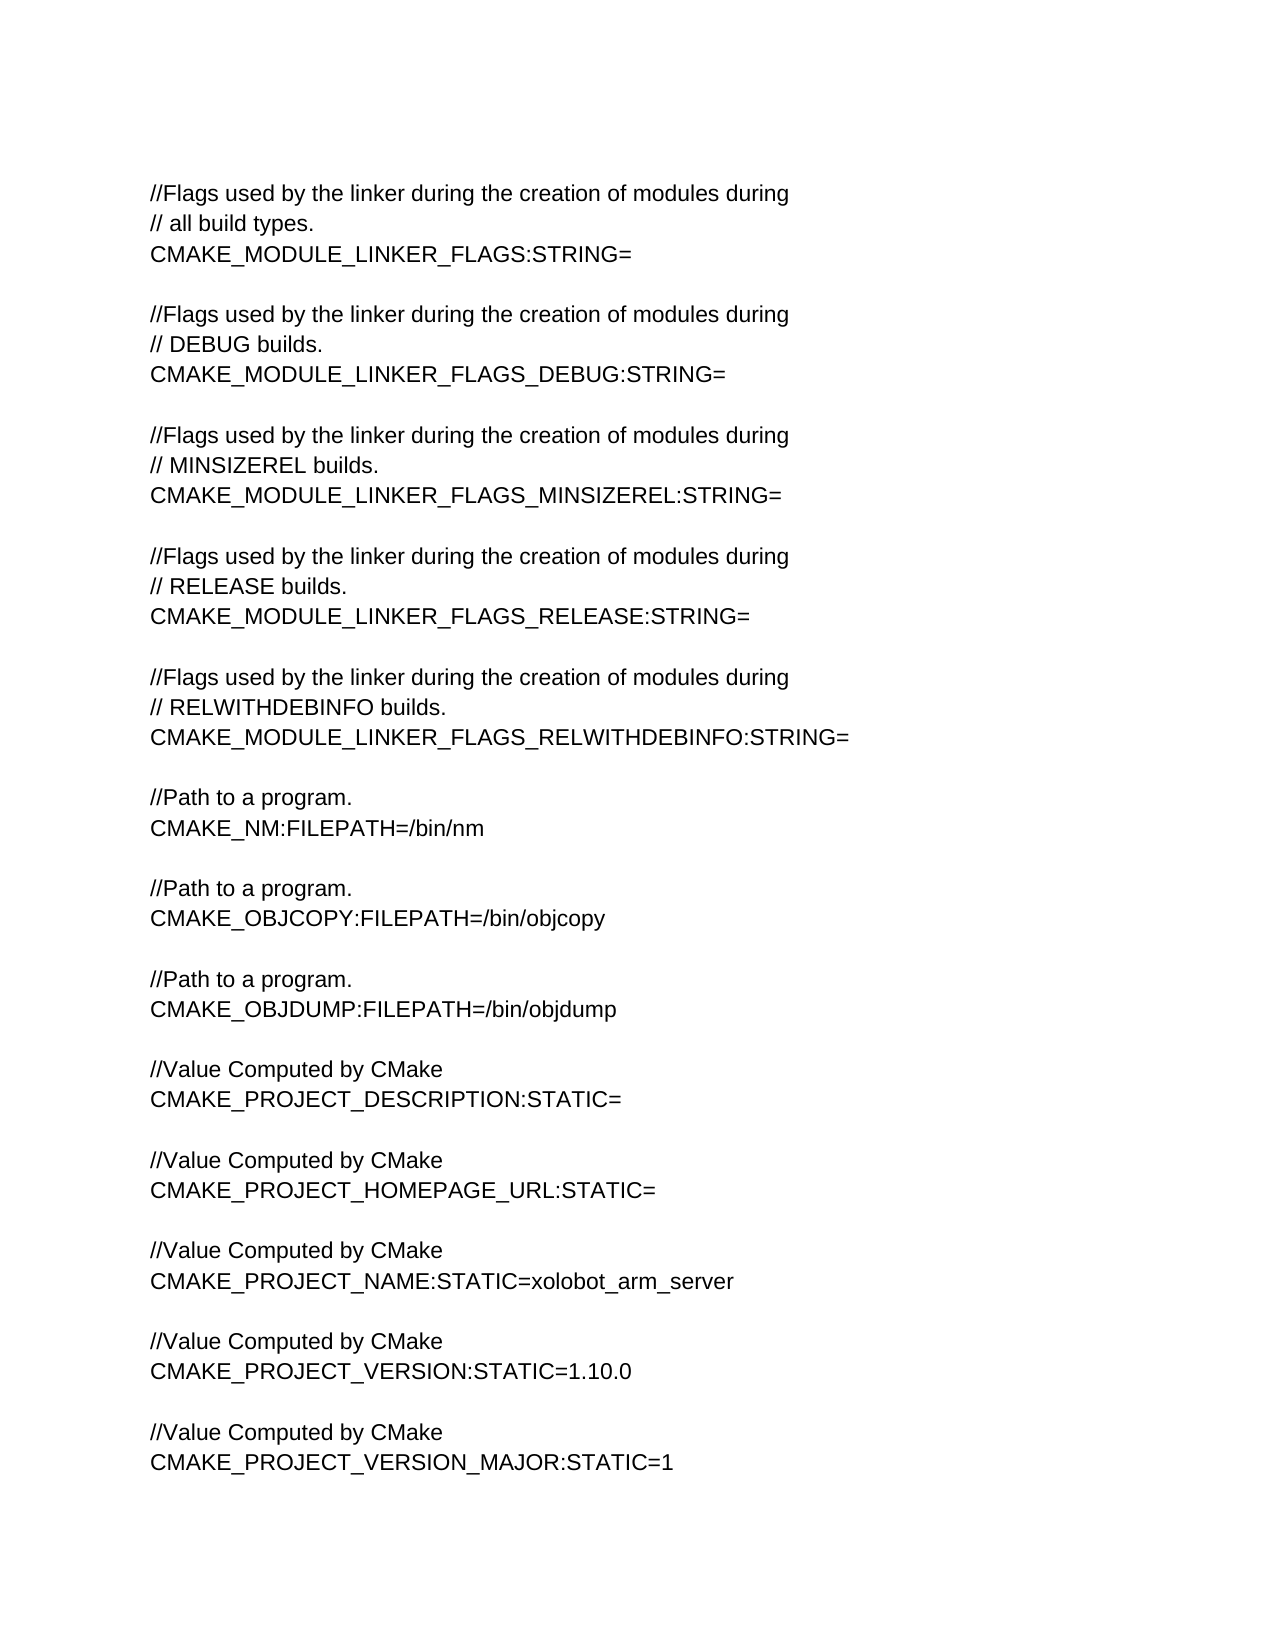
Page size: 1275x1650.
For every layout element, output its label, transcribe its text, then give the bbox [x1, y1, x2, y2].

text CMAKE_MODULE_LINKER_FLAGS_RELEASE:STRING= [150, 603, 1125, 629]
text CMAKE_PROJECT_NAME:STATIC=xolobot_arm_server [150, 1268, 1125, 1294]
text CMAKE_PROJECT_VERSION:STATIC=1.10.0 [150, 1358, 1125, 1385]
text //Path to a program. [150, 966, 1125, 992]
text CMAKE_MODULE_LINKER_FLAGS_DEBUG:STRING= [150, 361, 1125, 388]
text //Flags used by the linker during the creation of modules during [150, 543, 1125, 569]
text // RELWITHDEBINFO builds. [150, 694, 1125, 720]
text //Value Computed by CMake [150, 1056, 1125, 1083]
text CMAKE_NM:FILEPATH=/bin/nm [150, 814, 1125, 841]
text //Path to a program. [150, 784, 1125, 811]
text CMAKE_MODULE_LINKER_FLAGS:STRING= [150, 241, 1125, 267]
text CMAKE_MODULE_LINKER_FLAGS_RELWITHDEBINFO:STRING= [150, 724, 1125, 750]
text CMAKE_MODULE_LINKER_FLAGS_MINSIZEREL:STRING= [150, 482, 1125, 509]
text CMAKE_PROJECT_HOMEPAGE_URL:STATIC= [150, 1177, 1125, 1203]
text // all build types. [150, 210, 1125, 237]
text CMAKE_PROJECT_DESCRIPTION:STATIC= [150, 1086, 1125, 1113]
text //Value Computed by CMake [150, 1237, 1125, 1264]
text CMAKE_OBJDUMP:FILEPATH=/bin/objdump [150, 996, 1125, 1022]
text //Value Computed by CMake [150, 1328, 1125, 1354]
text //Flags used by the linker during the creation of modules during [150, 180, 1125, 207]
text //Value Computed by CMake [150, 1147, 1125, 1173]
text //Flags used by the linker during the creation of modules during [150, 663, 1125, 690]
text //Flags used by the linker during the creation of modules during [150, 301, 1125, 327]
text //Flags used by the linker during the creation of modules during [150, 422, 1125, 448]
text // MINSIZEREL builds. [150, 452, 1125, 478]
text // DEBUG builds. [150, 331, 1125, 358]
text //Value Computed by CMake [150, 1419, 1125, 1445]
text // RELEASE builds. [150, 573, 1125, 599]
text CMAKE_OBJCOPY:FILEPATH=/bin/objcopy [150, 905, 1125, 932]
text //Path to a program. [150, 875, 1125, 901]
text CMAKE_PROJECT_VERSION_MAJOR:STATIC=1 [150, 1449, 1125, 1475]
